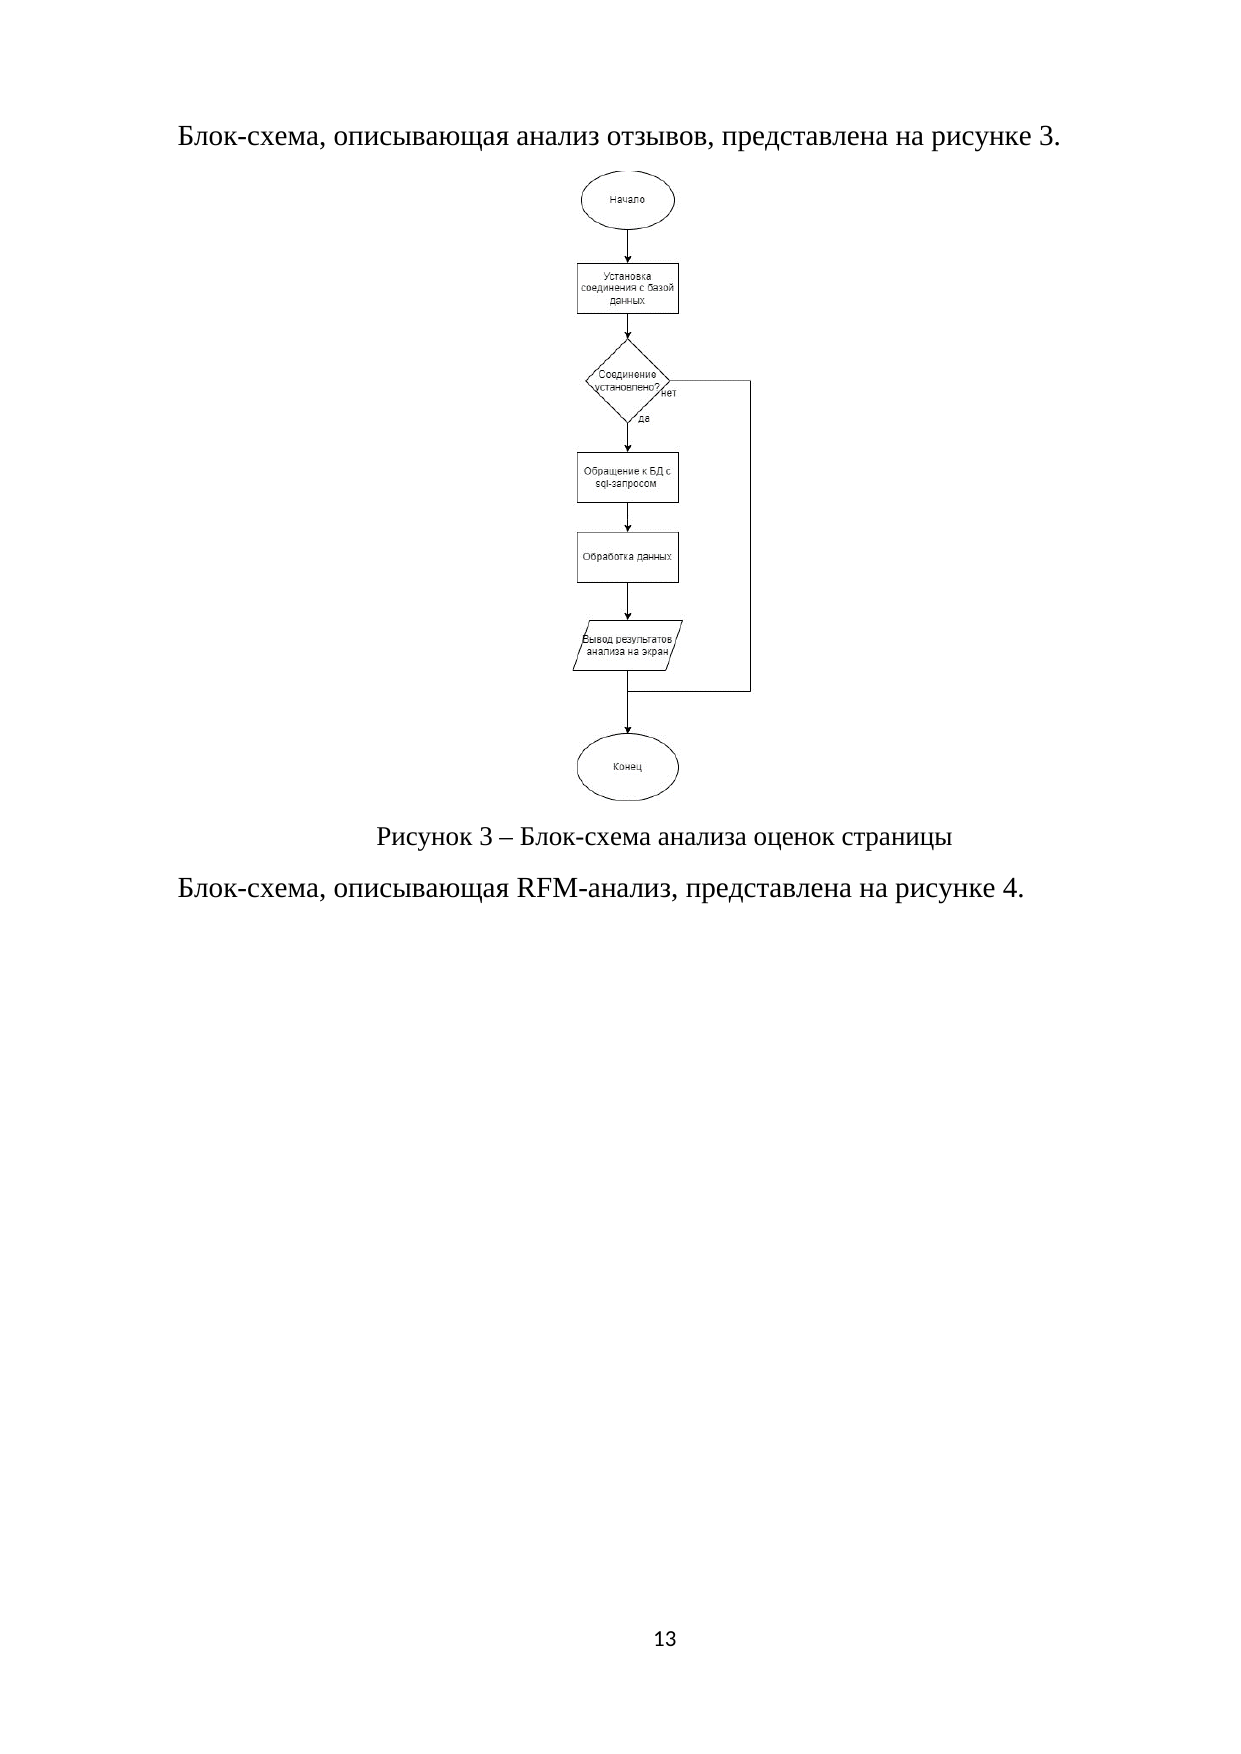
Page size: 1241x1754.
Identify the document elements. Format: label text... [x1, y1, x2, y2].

picture [572, 171, 757, 801]
text Блок-схема, описывающая анализ отзывов, представлена на рисунке 3. [177, 118, 1152, 152]
text Рисунок 3 – Блок-схема анализа оценок страницы [177, 820, 1152, 851]
text Блок-схема, описывающая RFM-анализ, представлена на рисунке 4. [177, 870, 1152, 903]
